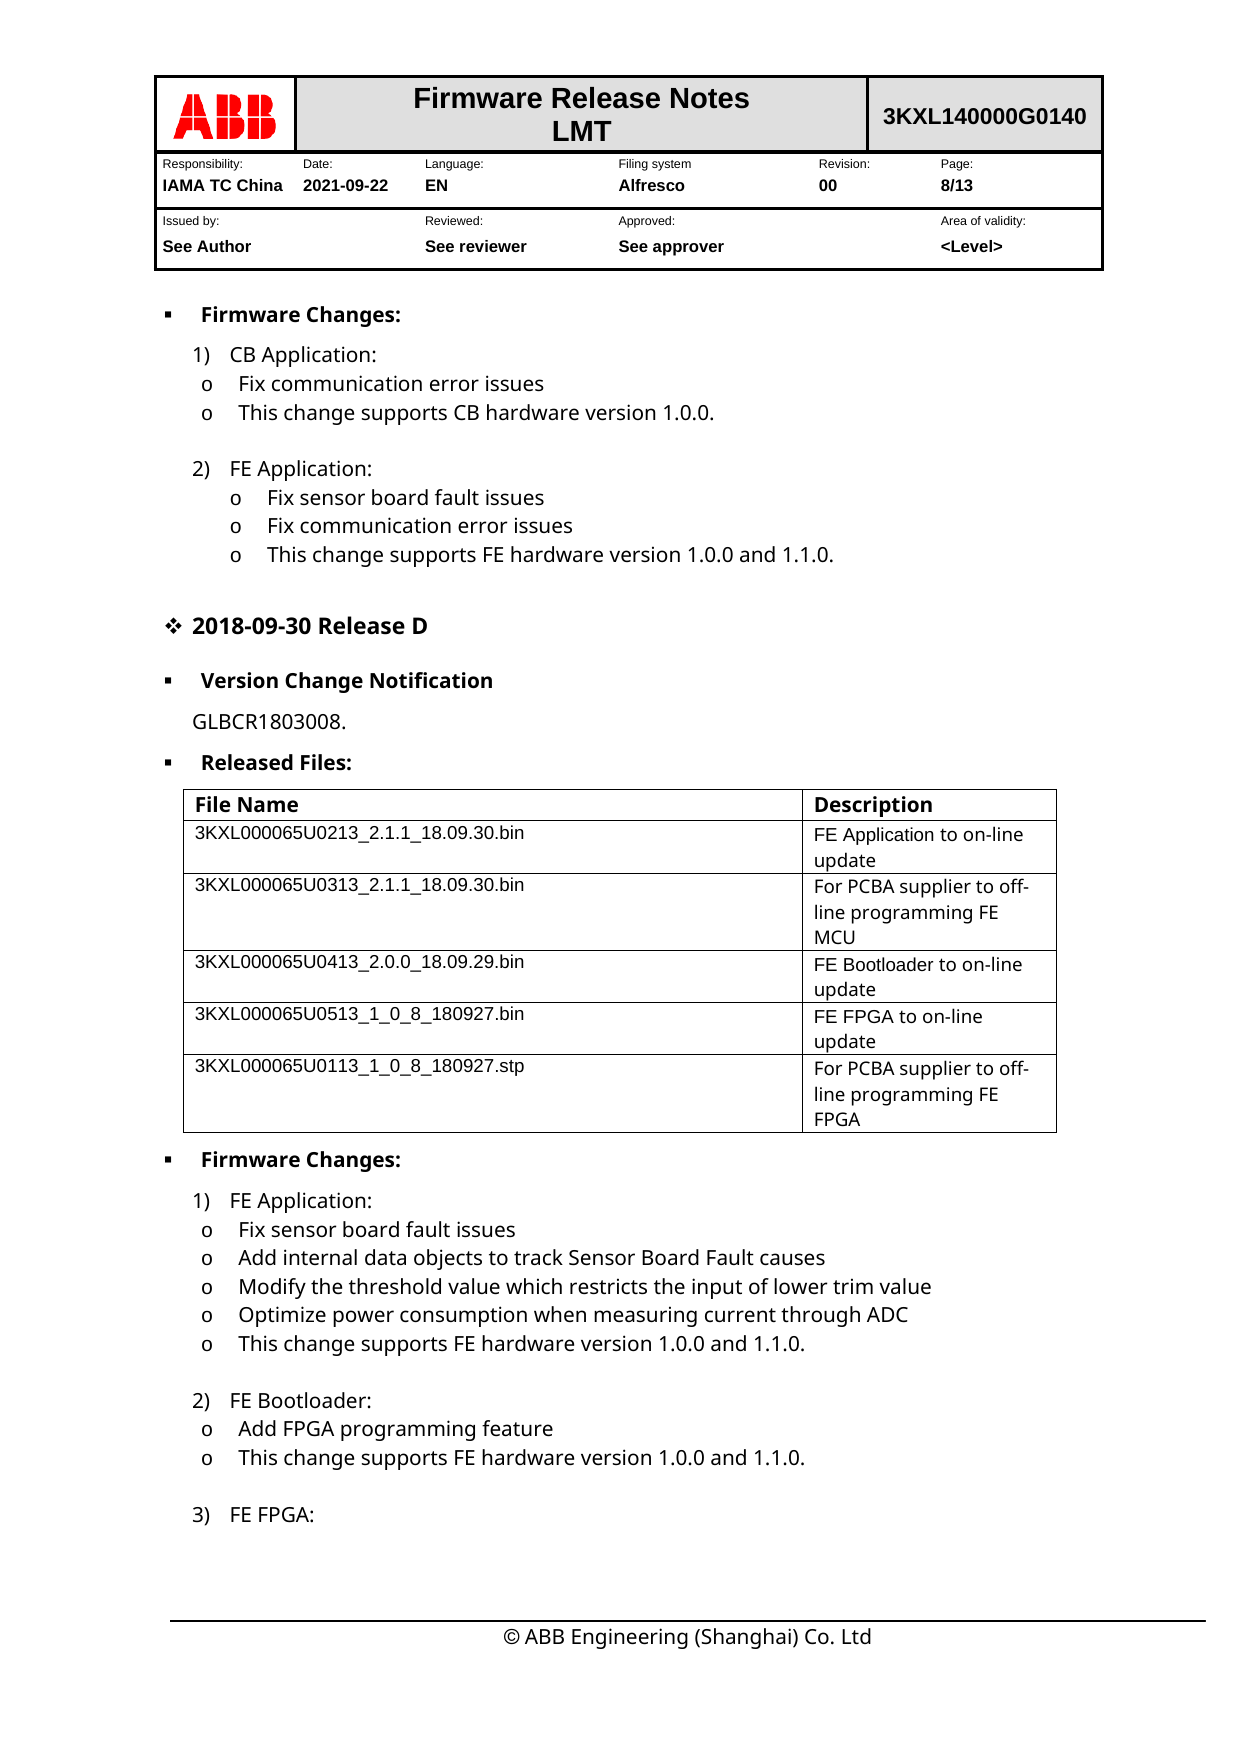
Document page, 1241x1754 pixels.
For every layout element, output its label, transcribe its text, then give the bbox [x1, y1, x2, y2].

list This change supports FE hardware version 1.0.0 and 1.1.0. [201, 1329, 1122, 1357]
list This change supports CB hardware version 1.0.0. [201, 398, 1122, 426]
table_cell For PCBA supplier to off-line programming FE FPGA [803, 1055, 1056, 1132]
table_cell For PCBA supplier to off-line programming FE MCU [803, 874, 1056, 950]
list This change supports FE hardware version 1.0.0 and 1.1.0. [201, 1443, 1122, 1471]
list FE Bootloader: [192, 1386, 1122, 1414]
list FE Application: [192, 1186, 1122, 1215]
list Modify the threshold value which restricts the input of lower trim value [201, 1272, 1122, 1300]
table_cell 3KXL000065U0213_2.1.1_18.09.30.bin [184, 821, 802, 872]
table_cell 3KXL000065U0113_1_0_8_180927.stp [184, 1055, 802, 1132]
list FE Application: [192, 454, 1122, 483]
table_cell FE Application to on-line update [803, 821, 1056, 872]
list Fix sensor board fault issues [201, 1215, 1122, 1243]
table_cell FE FPGA to on-line update [803, 1003, 1056, 1054]
table_cell 3KXL000065U0513_1_0_8_180927.bin [184, 1003, 802, 1054]
subtitle Firmware Changes: [163, 300, 1122, 328]
list Optimize power consumption when measuring current through ADC [201, 1300, 1122, 1329]
list Add internal data objects to track Sensor Board Fault causes [201, 1243, 1122, 1272]
table_cell FE Bootloader to on-line update [803, 951, 1056, 1002]
text GLBCR1803008. [192, 707, 1122, 735]
subtitle Version Change Notification [163, 666, 1122, 694]
list Fix communication error issues [229, 512, 1122, 540]
list FE FPGA: [192, 1500, 1122, 1528]
table_cell 3KXL000065U0413_2.0.0_18.09.29.bin [184, 951, 802, 1002]
list Fix sensor board fault issues [229, 483, 1122, 512]
list Fix communication error issues [201, 369, 1122, 398]
list This change supports FE hardware version 1.0.0 and 1.1.0. [229, 540, 1122, 569]
subtitle Firmware Changes: [163, 1145, 1122, 1174]
subtitle Released Files: [163, 748, 1122, 776]
table_cell 3KXL000065U0313_2.1.1_18.09.30.bin [184, 874, 802, 950]
table_header Description [803, 790, 1056, 820]
subtitle 2018-09-30 Release D [163, 609, 1122, 641]
list Add FPGA programming feature [201, 1414, 1122, 1443]
list CB Application: [192, 341, 1122, 369]
table_header File Name [184, 790, 802, 820]
